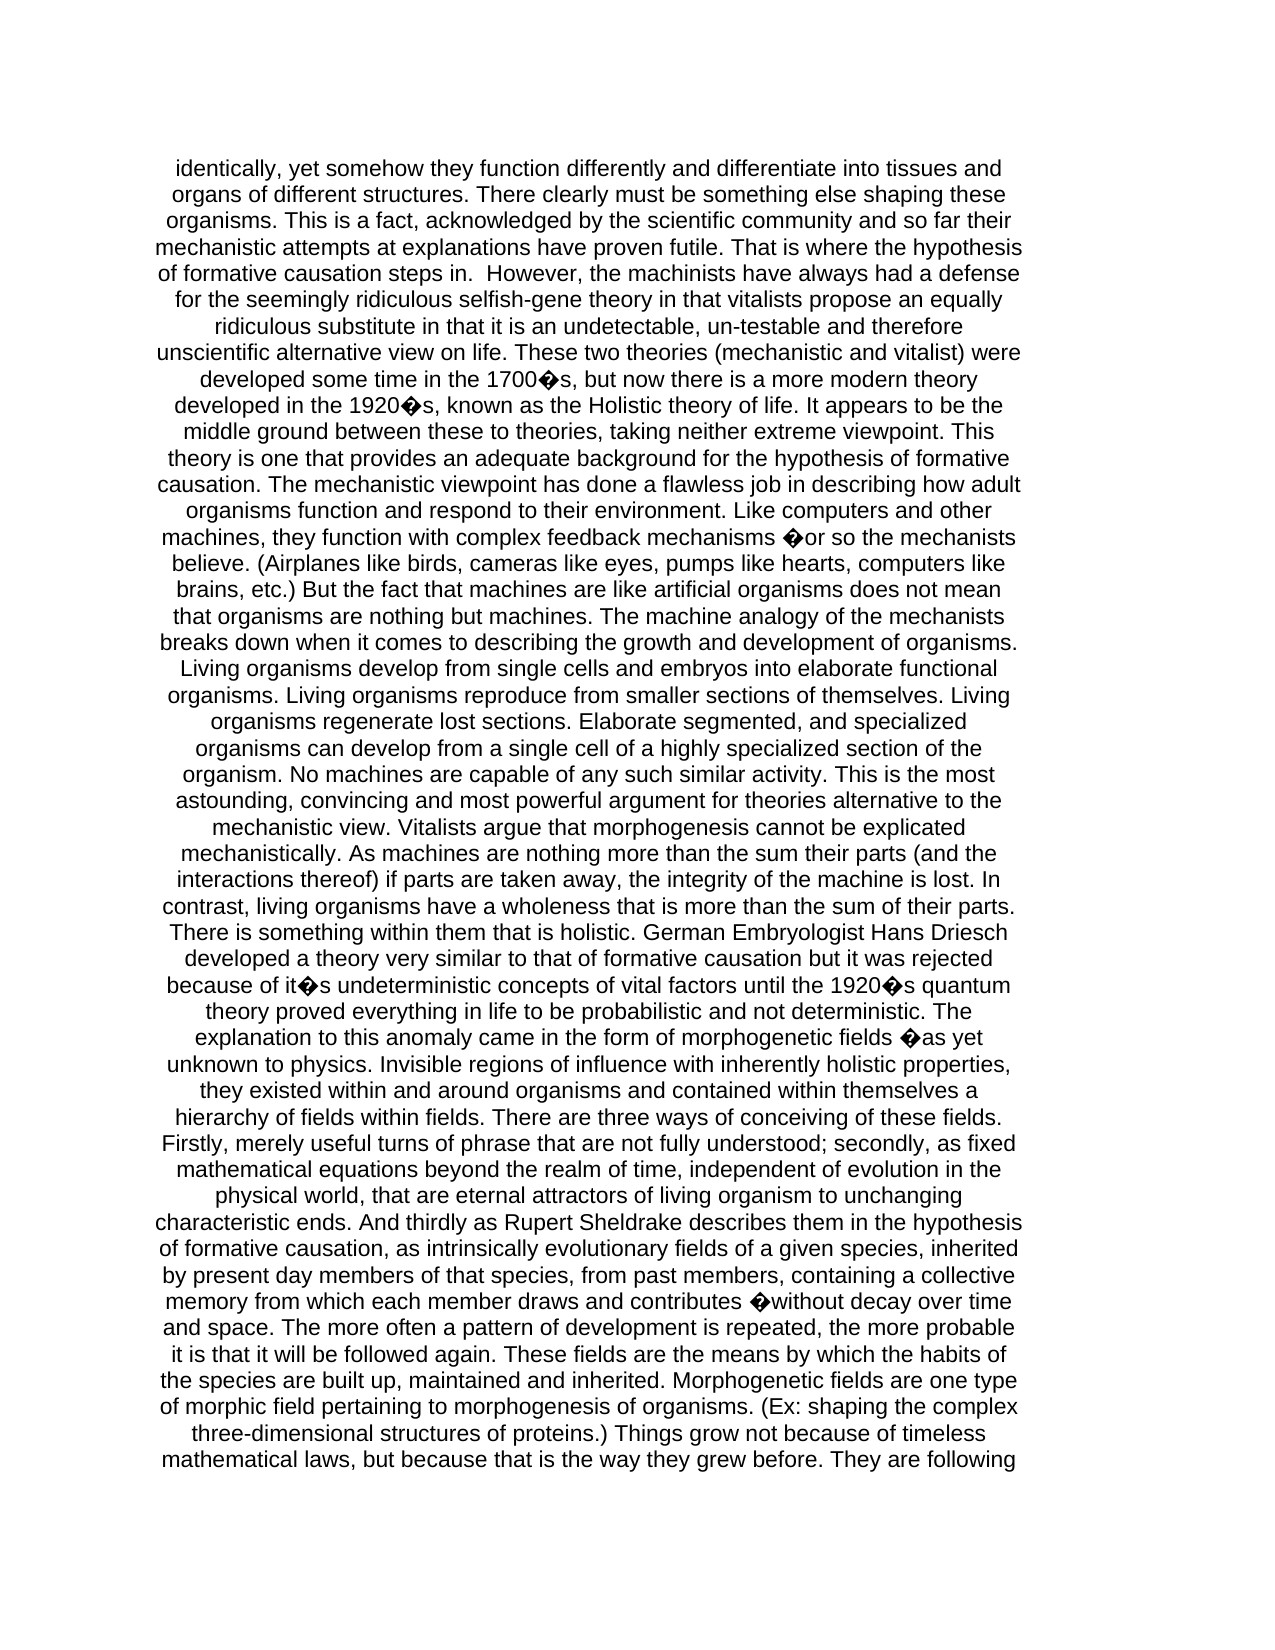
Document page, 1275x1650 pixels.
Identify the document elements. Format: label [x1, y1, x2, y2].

table_header [150, 150, 1027, 1477]
